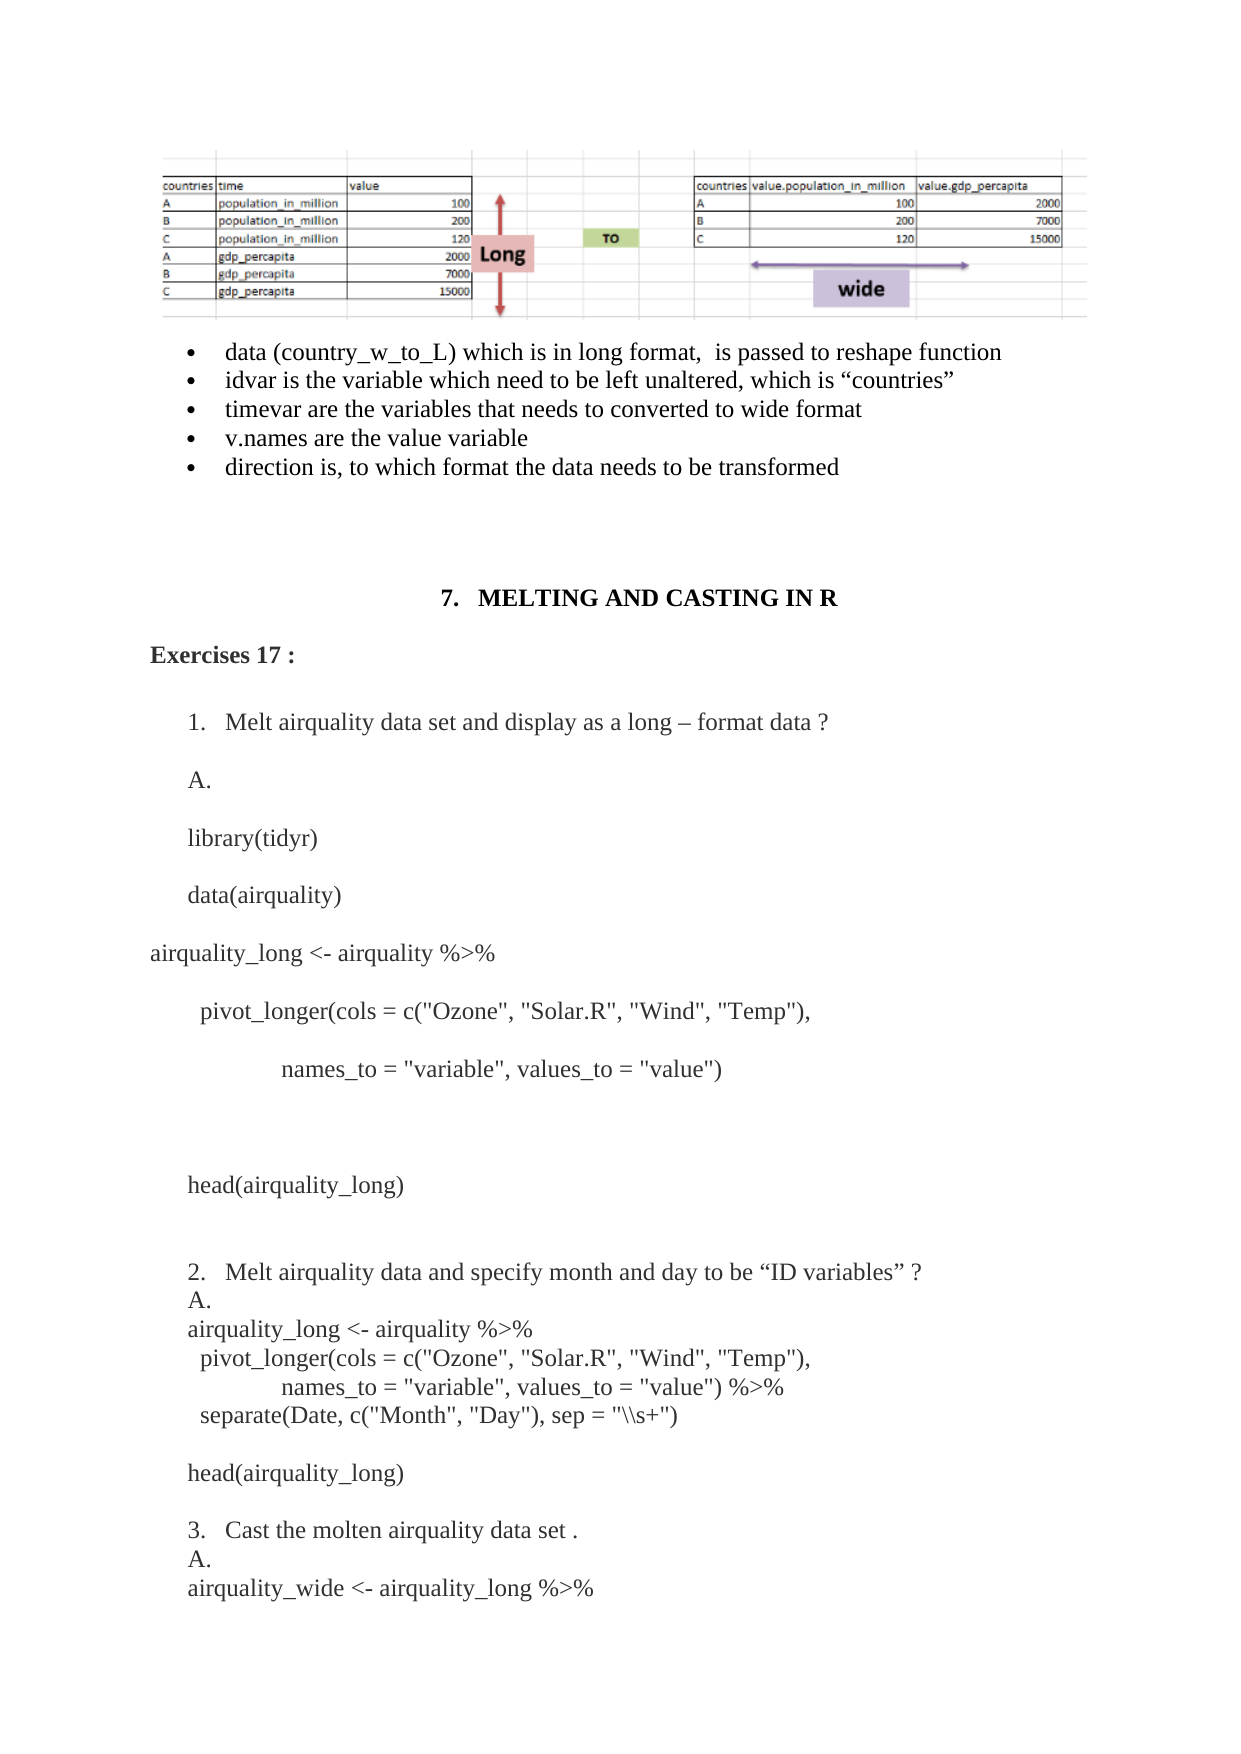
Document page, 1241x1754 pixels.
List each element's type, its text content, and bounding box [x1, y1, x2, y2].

list v.names are the value variable [187, 423, 1090, 452]
text airquality_long <- airquality %>% [150, 938, 1090, 967]
text pivot_longer(cols = c("Ozone", "Solar.R", "Wind", "Temp"), [187, 1343, 1090, 1372]
text library(tidyr) [187, 823, 1090, 851]
list timevar are the variables that needs to converted to wide format [187, 394, 1090, 423]
text airquality_long <- airquality %>% [187, 1314, 1090, 1343]
picture [150, 150, 1090, 320]
text airquality_wide <- airquality_long %>% [187, 1573, 1090, 1602]
list Cast the molten airquality data set . [187, 1516, 1090, 1544]
text A. [187, 765, 1090, 793]
text separate(Date, c("Month", "Day"), sep = "\\s+") [187, 1401, 1090, 1429]
list MELTING AND CASTING IN R [187, 583, 1090, 611]
text names_to = "variable", values_to = "value") %>% [187, 1372, 1090, 1401]
text A. [187, 1286, 1090, 1314]
text pivot_longer(cols = c("Ozone", "Solar.R", "Wind", "Temp"), [187, 996, 1090, 1025]
text head(airquality_long) [187, 1458, 1090, 1487]
list idvar is the variable which need to be left unaltered, which is “countries” [187, 365, 1090, 394]
text data(airquality) [187, 881, 1090, 909]
list Melt airquality data set and display as a long – format data ? [187, 707, 1090, 736]
text head(airquality_long) [187, 1170, 1090, 1199]
text Exercises 17 : [150, 641, 1090, 669]
list data (country_w_to_L) which is in long format, is passed to reshape function [187, 337, 1090, 365]
text A. [187, 1544, 1090, 1573]
text names_to = "variable", values_to = "value") [187, 1054, 1090, 1083]
list direction is, to which format the data needs to be transformed [187, 452, 1090, 480]
list Melt airquality data and specify month and day to be “ID variables” ? [187, 1257, 1090, 1286]
